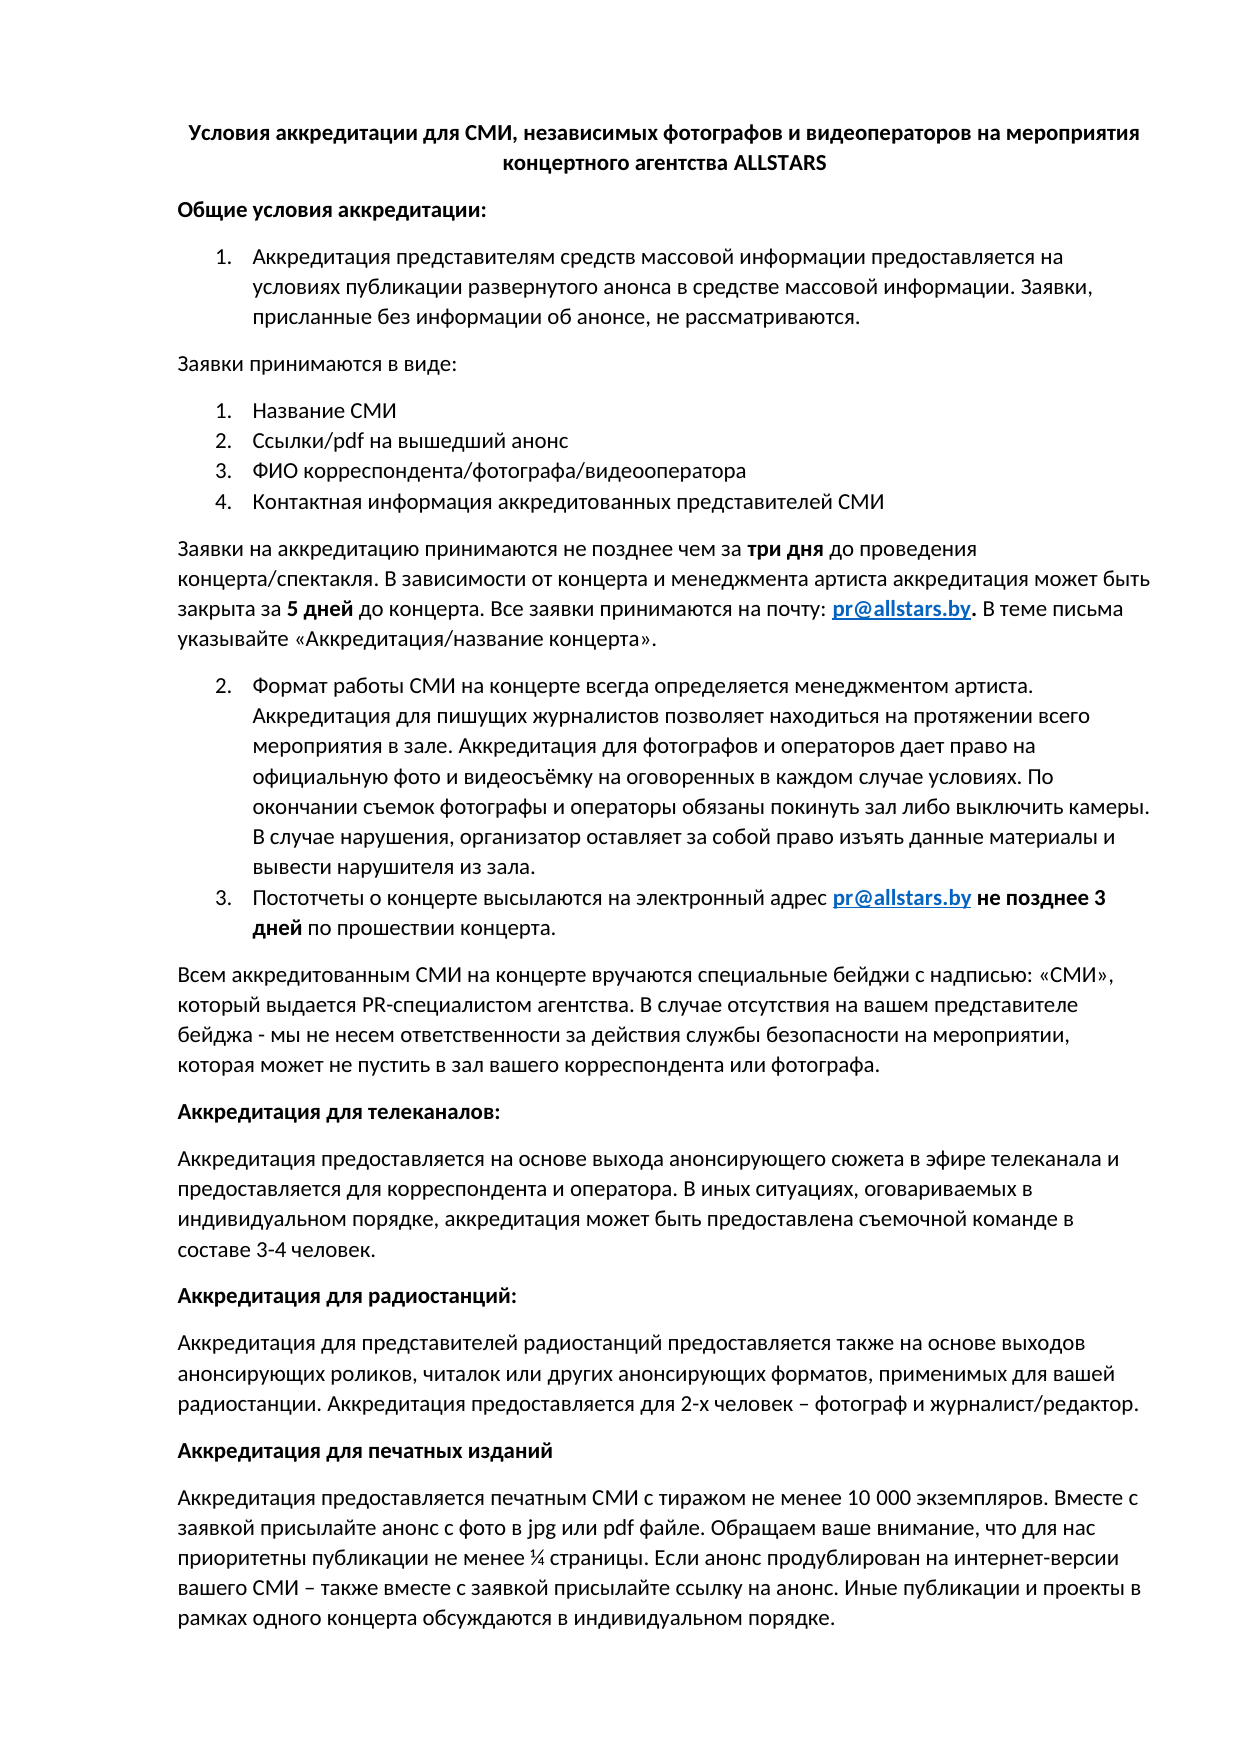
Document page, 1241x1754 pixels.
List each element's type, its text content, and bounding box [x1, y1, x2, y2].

text Аккредитация для представителей радиостанций предоставляется также на основе выходов анонсирующих роликов, читалок или других анонсирующих форматов, применимых для вашей радиостанции. Аккредитация предоставляется для 2-х человек – фотограф и журналист/редактор. [177, 1328, 1152, 1417]
list Постотчеты о концерте высылаются на электронный адрес pr@allstars.by не позднее 3 дней по прошествии концерта. [215, 883, 1152, 941]
text Общие условия аккредитации: [177, 195, 1152, 223]
text Условия аккредитации для СМИ, независимых фотографов и видеоператоров на мероприятия концертного агентства ALLSTARS [177, 118, 1152, 176]
text Аккредитация для печатных изданий [177, 1436, 1152, 1464]
list Формат работы СМИ на концерте всегда определяется менеджментом артиста. Аккредитация для пишущих журналистов позволяет находиться на протяжении всего мероприятия в зале. Аккредитация для фотографов и операторов дает право на официальную фото и видеосъёмку на оговоренных в каждом случае условиях. По окончании съемок фотографы и операторы обязаны покинуть зал либо выключить камеры. В случае нарушения, организатор оставляет за собой право изъять данные материалы и вывести нарушителя из зала. [215, 671, 1152, 881]
text Всем аккредитованным СМИ на концерте вручаются специальные бейджи с надписью: «СМИ», который выдается PR-специалистом агентства. В случае отсутствия на вашем представителе бейджа - мы не несем ответственности за действия службы безопасности на мероприятии, которая может не пустить в зал вашего корреспондента или фотографа. [177, 960, 1152, 1078]
text Аккредитация предоставляется на основе выхода анонсирующего сюжета в эфире телеканала и предоставляется для корреспондента и оператора. В иных ситуациях, оговариваемых в индивидуальном порядке, аккредитация может быть предоставлена съемочной команде в составе 3-4 человек. [177, 1144, 1152, 1263]
text Заявки на аккредитацию принимаются не позднее чем за три дня до проведения концерта/спектакля. В зависимости от концерта и менеджмента артиста аккредитация может быть закрыта за 5 дней до концерта. Все заявки принимаются на почту: pr@allstars.by. В теме письма указывайте «Аккредитация/название концерта». [177, 534, 1152, 652]
text Аккредитация для телеканалов: [177, 1097, 1152, 1125]
text Аккредитация для радиостанций: [177, 1282, 1152, 1310]
list Контактная информация аккредитованных представителей СМИ [215, 487, 1152, 515]
list ФИО корреспондента/фотографа/видеооператора [215, 457, 1152, 485]
list Аккредитация представителям средств массовой информации предоставляется на условиях публикации развернутого анонса в средстве массовой информации. Заявки, присланные без информации об анонсе, не рассматриваются. [215, 242, 1152, 331]
text Аккредитация предоставляется печатным СМИ с тиражом не менее 10 000 экземпляров. Вместе с заявкой присылайте анонс с фото в jpg или pdf файле. Обращаем ваше внимание, что для нас приоритетны публикации не менее ¼ страницы. Если анонс продублирован на интернет-версии вашего СМИ – также вместе с заявкой присылайте ссылку на анонс. Иные публикации и проекты в рамках одного концерта обсуждаются в индивидуальном порядке. [177, 1483, 1152, 1632]
list Ссылки/pdf на вышедший анонс [215, 426, 1152, 454]
text Заявки принимаются в виде: [177, 349, 1152, 377]
list Название СМИ [215, 396, 1152, 424]
